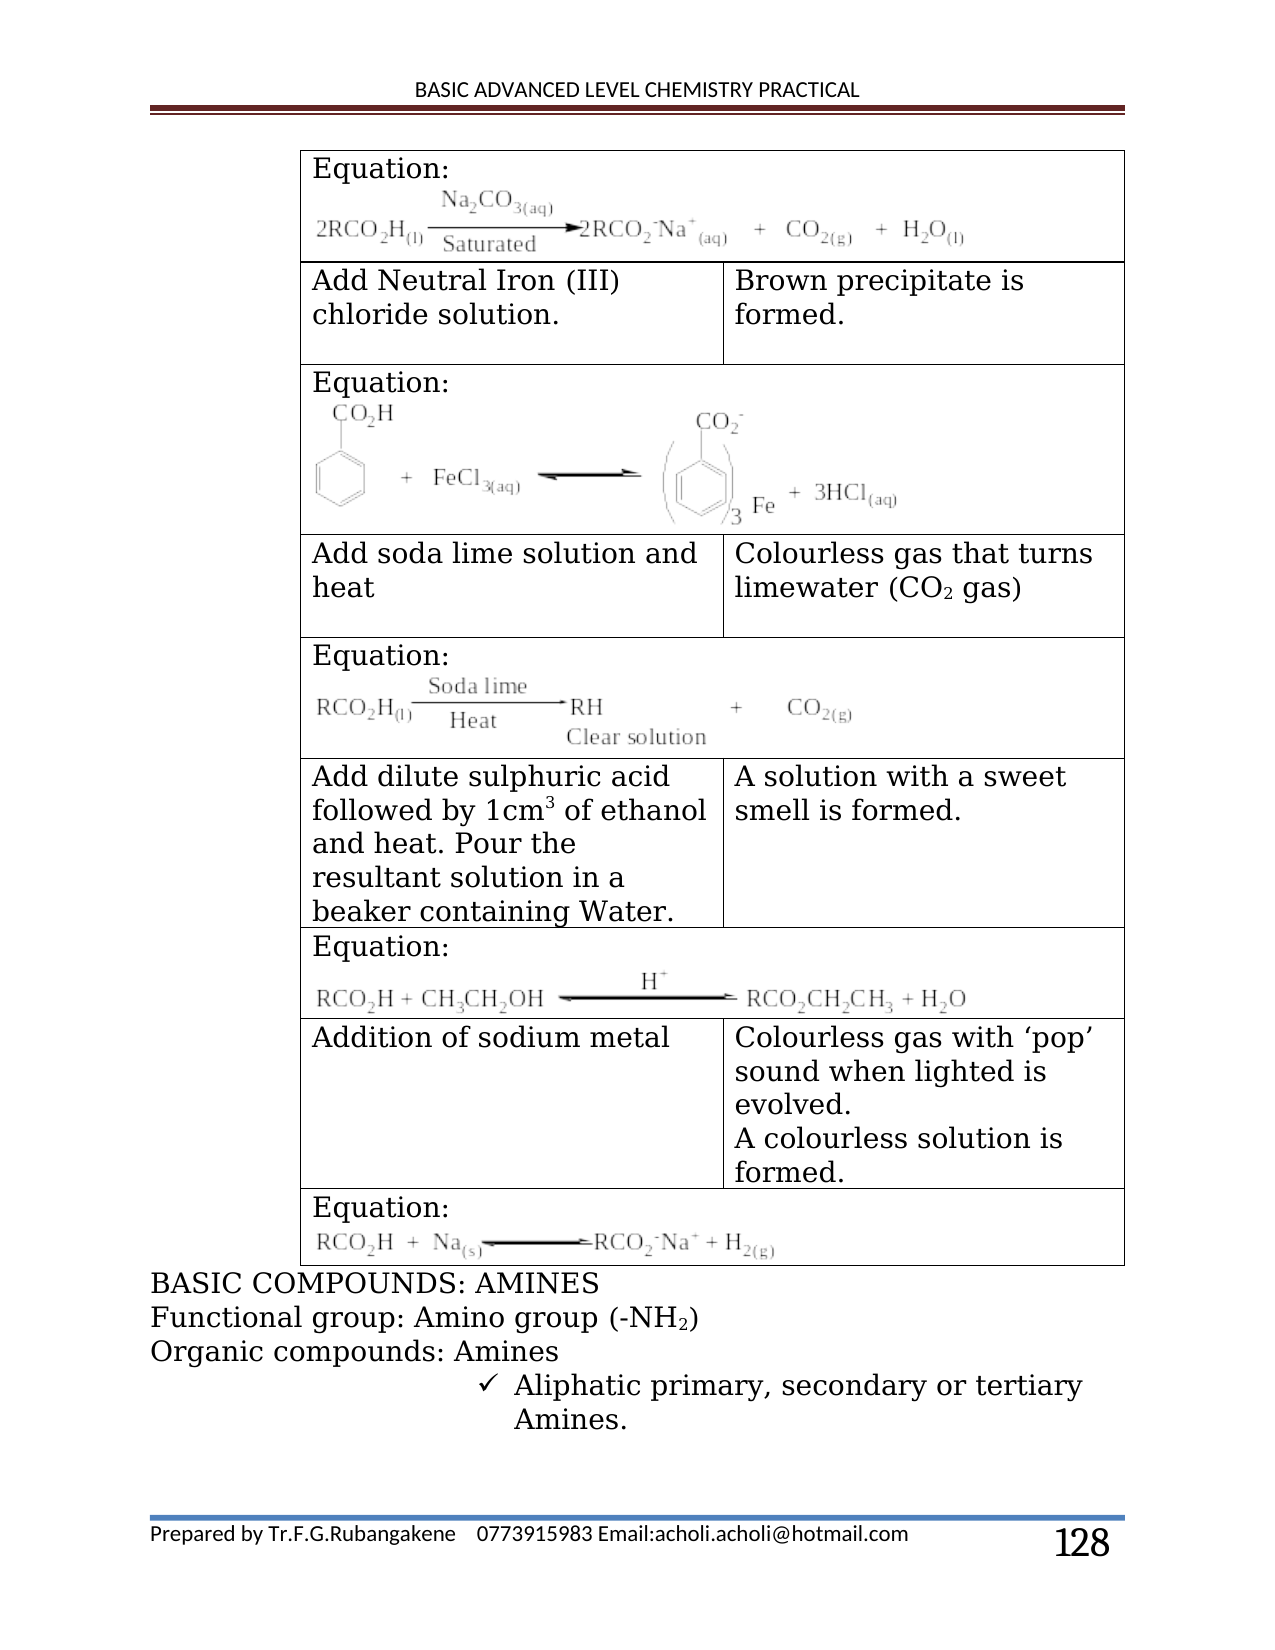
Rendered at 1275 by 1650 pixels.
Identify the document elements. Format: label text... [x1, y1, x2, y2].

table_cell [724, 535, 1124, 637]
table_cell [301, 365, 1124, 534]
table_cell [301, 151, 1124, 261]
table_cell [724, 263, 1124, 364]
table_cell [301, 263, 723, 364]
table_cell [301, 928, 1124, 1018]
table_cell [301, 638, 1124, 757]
text Organic compounds: Amines [150, 1333, 1125, 1367]
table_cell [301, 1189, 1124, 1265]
text BASIC COMPOUNDS: AMINES [150, 1266, 1125, 1300]
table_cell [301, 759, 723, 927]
text Functional group: Amino group (-NH2) [150, 1300, 1125, 1333]
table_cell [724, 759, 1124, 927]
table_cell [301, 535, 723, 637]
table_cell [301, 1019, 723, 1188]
list Aliphatic primary, secondary or tertiary Amines. [477, 1367, 1125, 1435]
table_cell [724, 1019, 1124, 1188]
